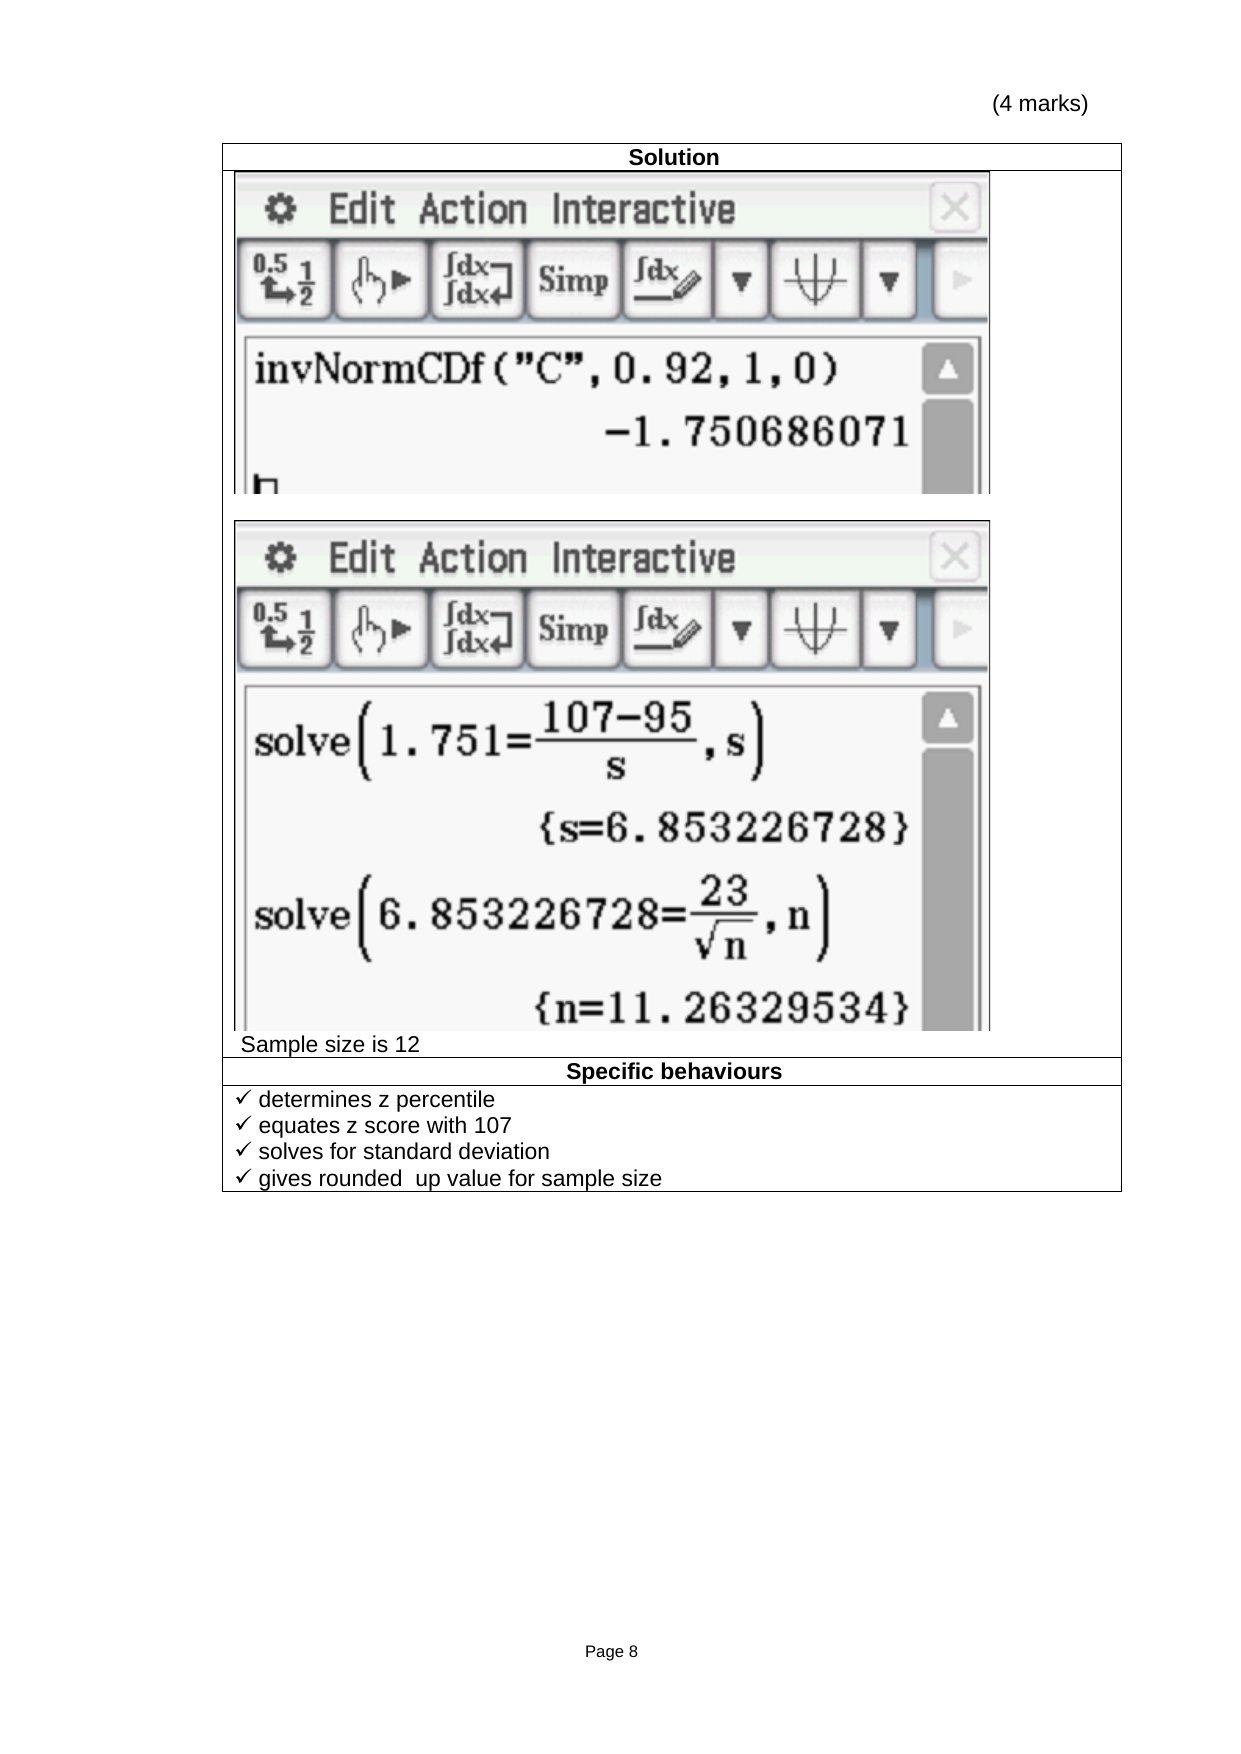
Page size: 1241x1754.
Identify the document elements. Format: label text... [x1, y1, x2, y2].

table_header Solution [223, 144, 1121, 170]
table_cell Sample size is 12 [223, 171, 1121, 1057]
picture [234, 520, 991, 1031]
list (4 marks) [885, 90, 1105, 116]
picture [234, 171, 991, 494]
table_cell determines z percentile equates z score with 107 solves for standard deviation gives rounded up value for sample size [223, 1086, 1121, 1191]
table_cell Specific behaviours [223, 1058, 1121, 1084]
